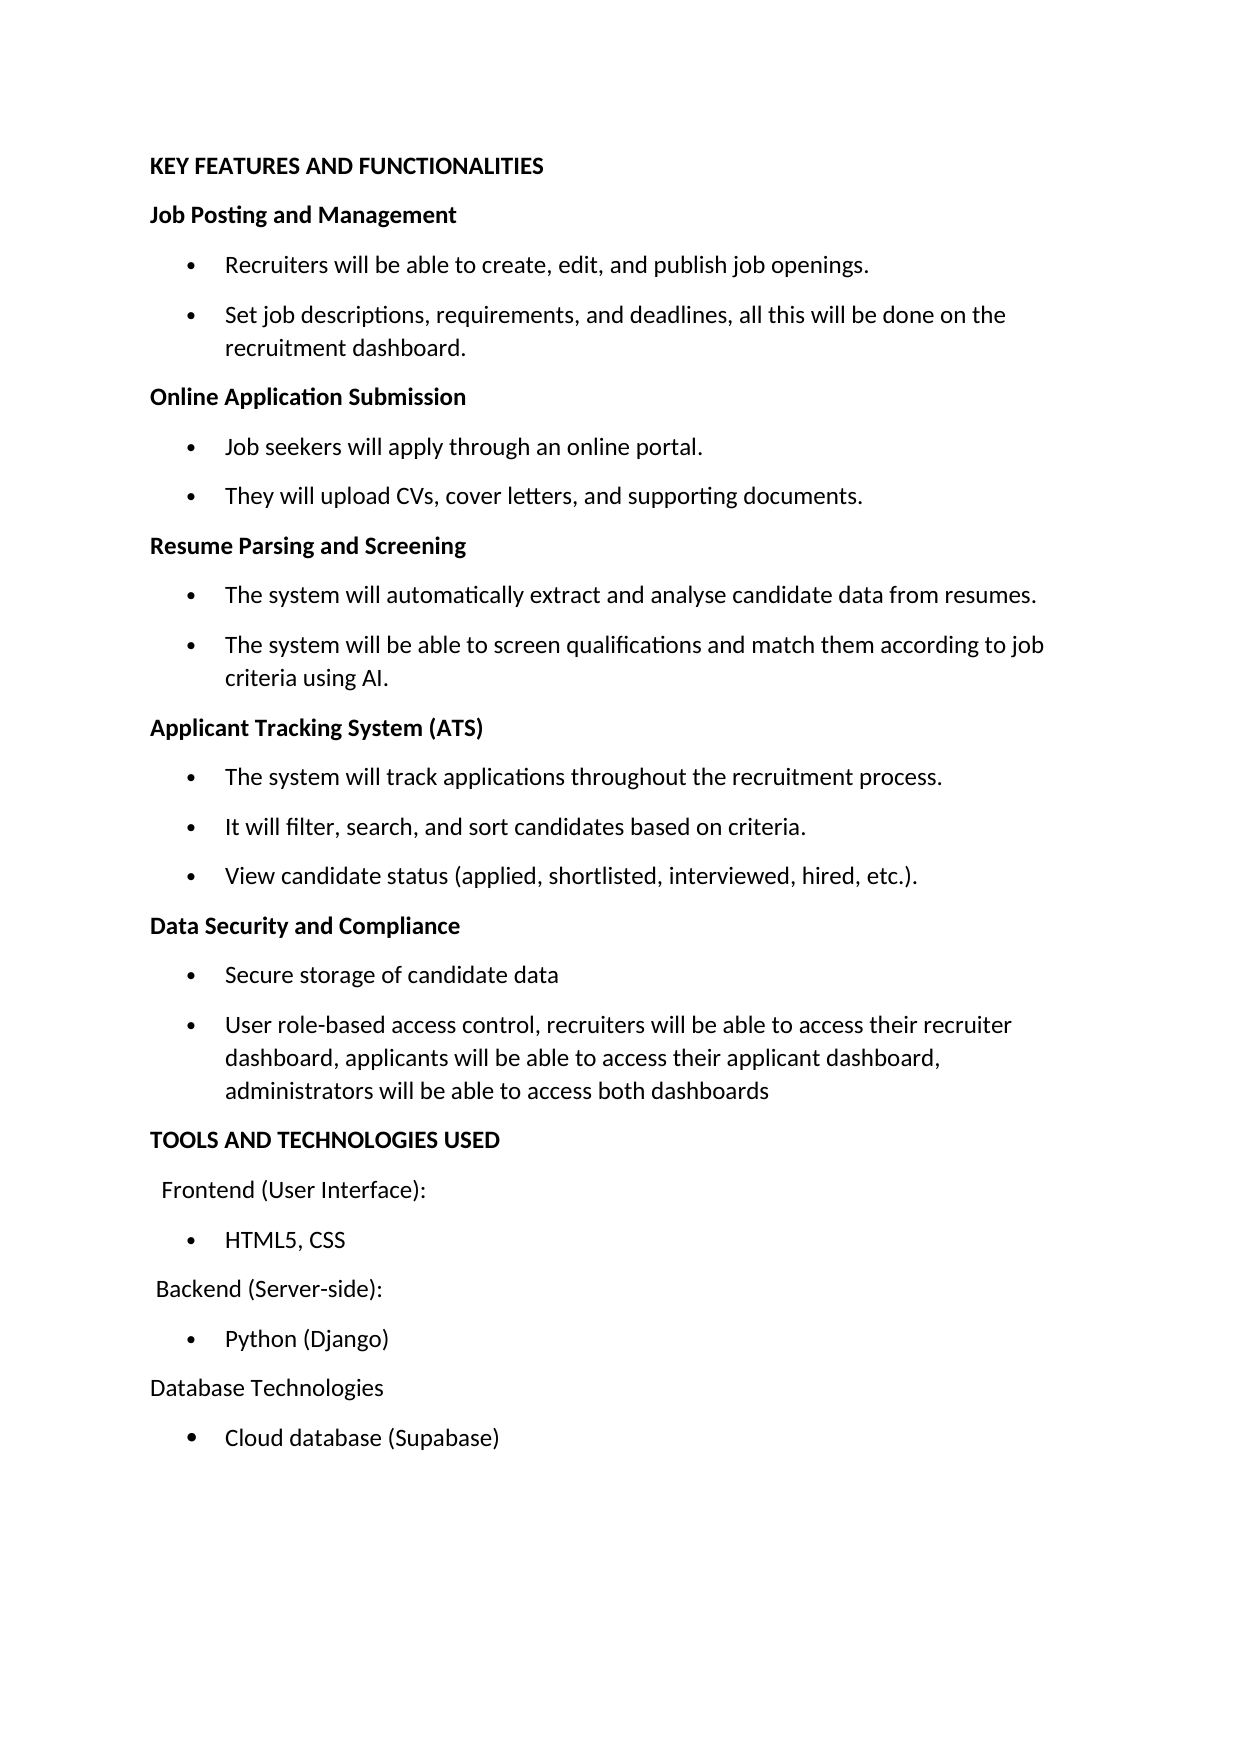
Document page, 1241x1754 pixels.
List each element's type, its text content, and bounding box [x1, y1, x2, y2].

text Online Application Submission [150, 381, 1090, 412]
list The system will automatically extract and analyse candidate data from resumes. [187, 579, 1090, 610]
text Backend (Server-side): [150, 1273, 1090, 1304]
list The system will track applications throughout the recruitment process. [187, 761, 1090, 792]
list They will upload CVs, cover letters, and supporting documents. [187, 480, 1090, 511]
list Secure storage of candidate data [187, 959, 1090, 990]
text Job Posting and Management [150, 199, 1090, 230]
list Python (Django) [187, 1323, 1090, 1353]
list It will filter, search, and sort candidates based on criteria. [187, 811, 1090, 841]
text Database Technologies [150, 1372, 1090, 1403]
text Resume Parsing and Screening [150, 530, 1090, 561]
list Recruiters will be able to create, edit, and publish job openings. [187, 249, 1090, 280]
text Applicant Tracking System (ATS) [150, 712, 1090, 742]
text Frontend (User Interface): [150, 1174, 1090, 1205]
text KEY FEATURES AND FUNCTIONALITIES [150, 150, 1090, 181]
list View candidate status (applied, shortlisted, interviewed, hired, etc.). [187, 860, 1090, 891]
list HTML5, CSS [187, 1224, 1090, 1254]
text Data Security and Compliance [150, 910, 1090, 941]
list User role-based access control, recruiters will be able to access their recruiter dashboard, applicants will be able to access their applicant dashboard, administrators will be able to access both dashboards [187, 1009, 1090, 1106]
text TOOLS AND TECHNOLOGIES USED [150, 1124, 1090, 1155]
list Cloud database (Supabase) [187, 1422, 1090, 1453]
list Set job descriptions, requirements, and deadlines, all this will be done on the recruitment dashboard. [187, 299, 1090, 362]
list Job seekers will apply through an online portal. [187, 431, 1090, 461]
list The system will be able to screen qualifications and match them according to job criteria using AI. [187, 629, 1090, 693]
